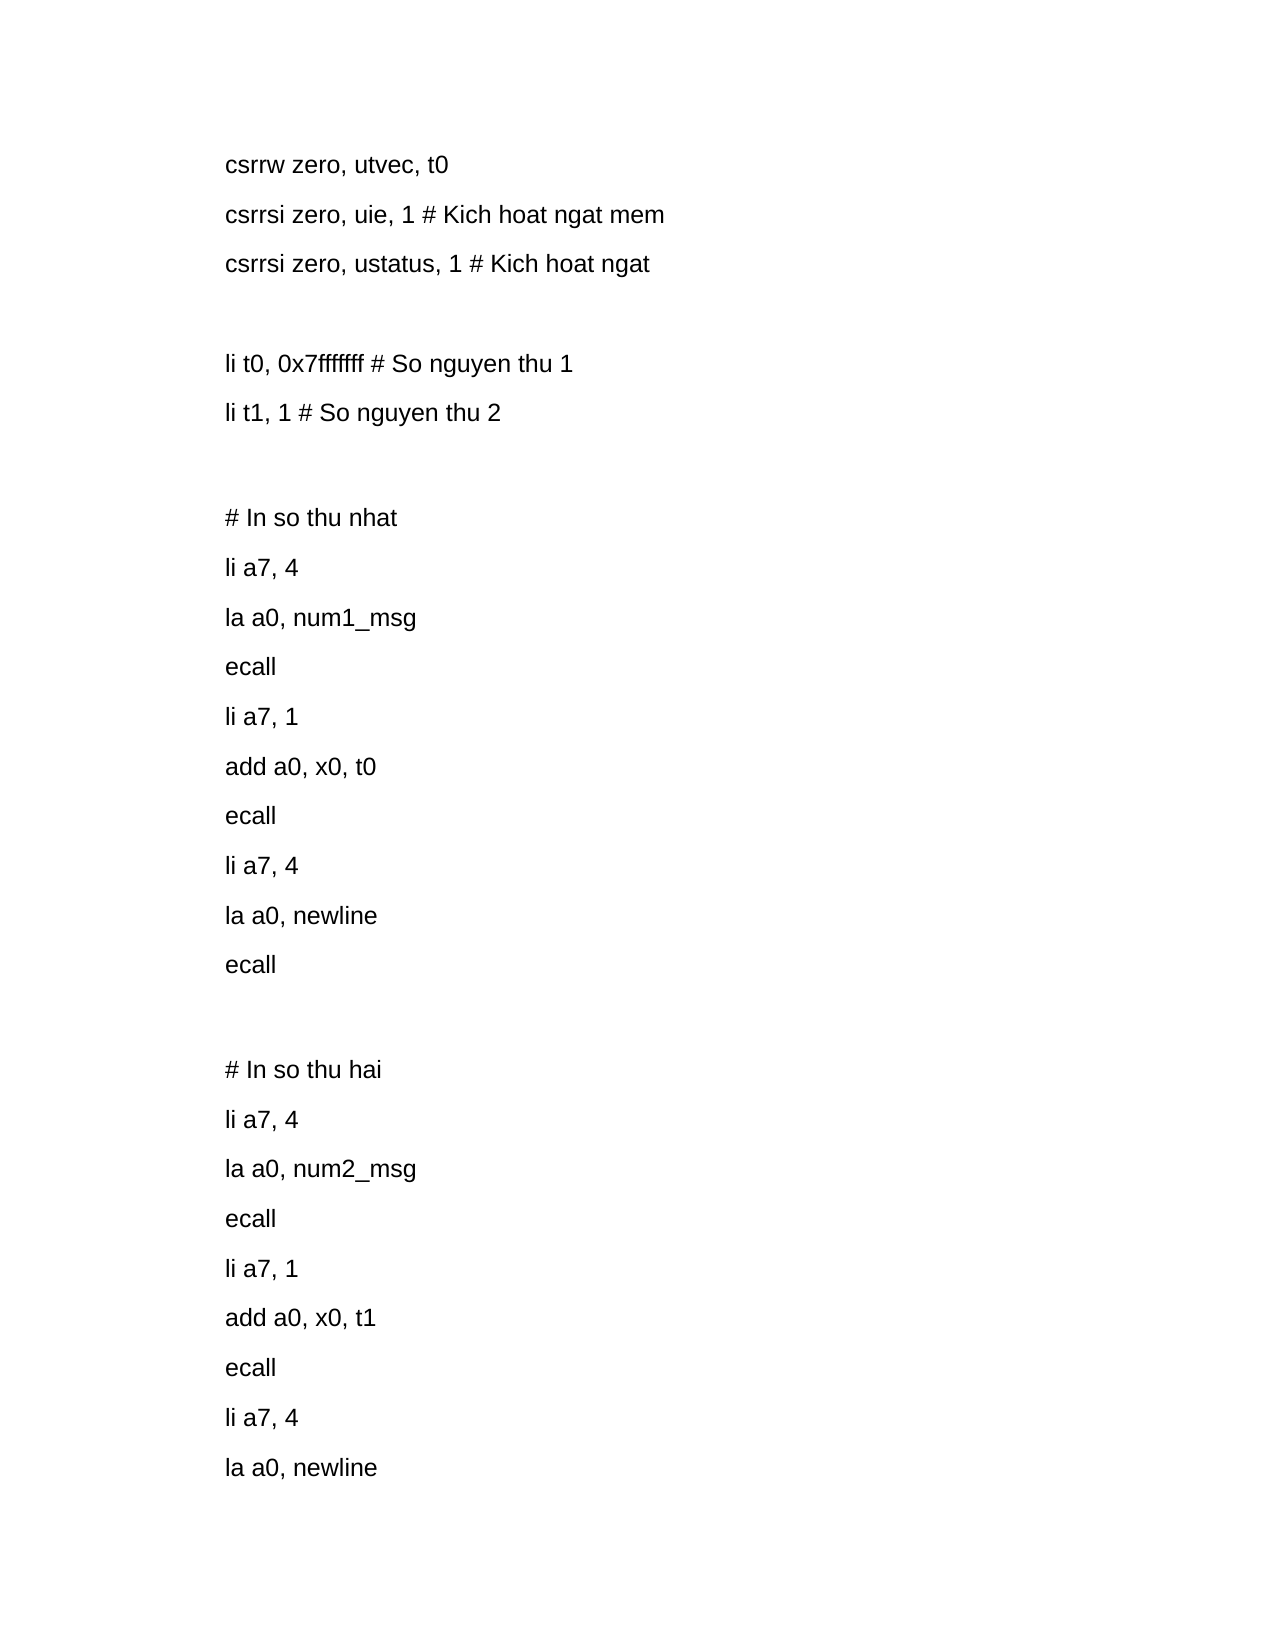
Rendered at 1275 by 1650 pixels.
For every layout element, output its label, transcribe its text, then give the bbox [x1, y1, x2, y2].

text ecall [150, 652, 1125, 681]
text li a7, 4 [150, 1403, 1125, 1432]
text la a0, num2_msg [150, 1154, 1125, 1183]
text la a0, num1_msg [150, 602, 1125, 631]
text li a7, 1 [150, 1254, 1125, 1282]
text li a7, 4 [150, 851, 1125, 880]
text li t0, 0x7fffffff # So nguyen thu 1 [150, 349, 1125, 377]
text add a0, x0, t1 [150, 1303, 1125, 1332]
text li a7, 4 [150, 1105, 1125, 1133]
text csrrsi zero, uie, 1 # Kich hoat ngat mem [150, 200, 1125, 228]
text li t1, 1 # So nguyen thu 2 [150, 398, 1125, 427]
text add a0, x0, t0 [150, 752, 1125, 780]
text csrrsi zero, ustatus, 1 # Kich hoat ngat [150, 249, 1125, 278]
text # In so thu nhat [150, 503, 1125, 532]
text # In so thu hai [150, 1055, 1125, 1084]
text csrrw zero, utvec, t0 [150, 150, 1125, 179]
text ecall [150, 1353, 1125, 1382]
text li a7, 1 [150, 702, 1125, 731]
text la a0, newline [150, 1452, 1125, 1481]
text ecall [150, 950, 1125, 979]
text li a7, 4 [150, 553, 1125, 582]
text ecall [150, 801, 1125, 830]
text la a0, newline [150, 901, 1125, 929]
text ecall [150, 1204, 1125, 1233]
